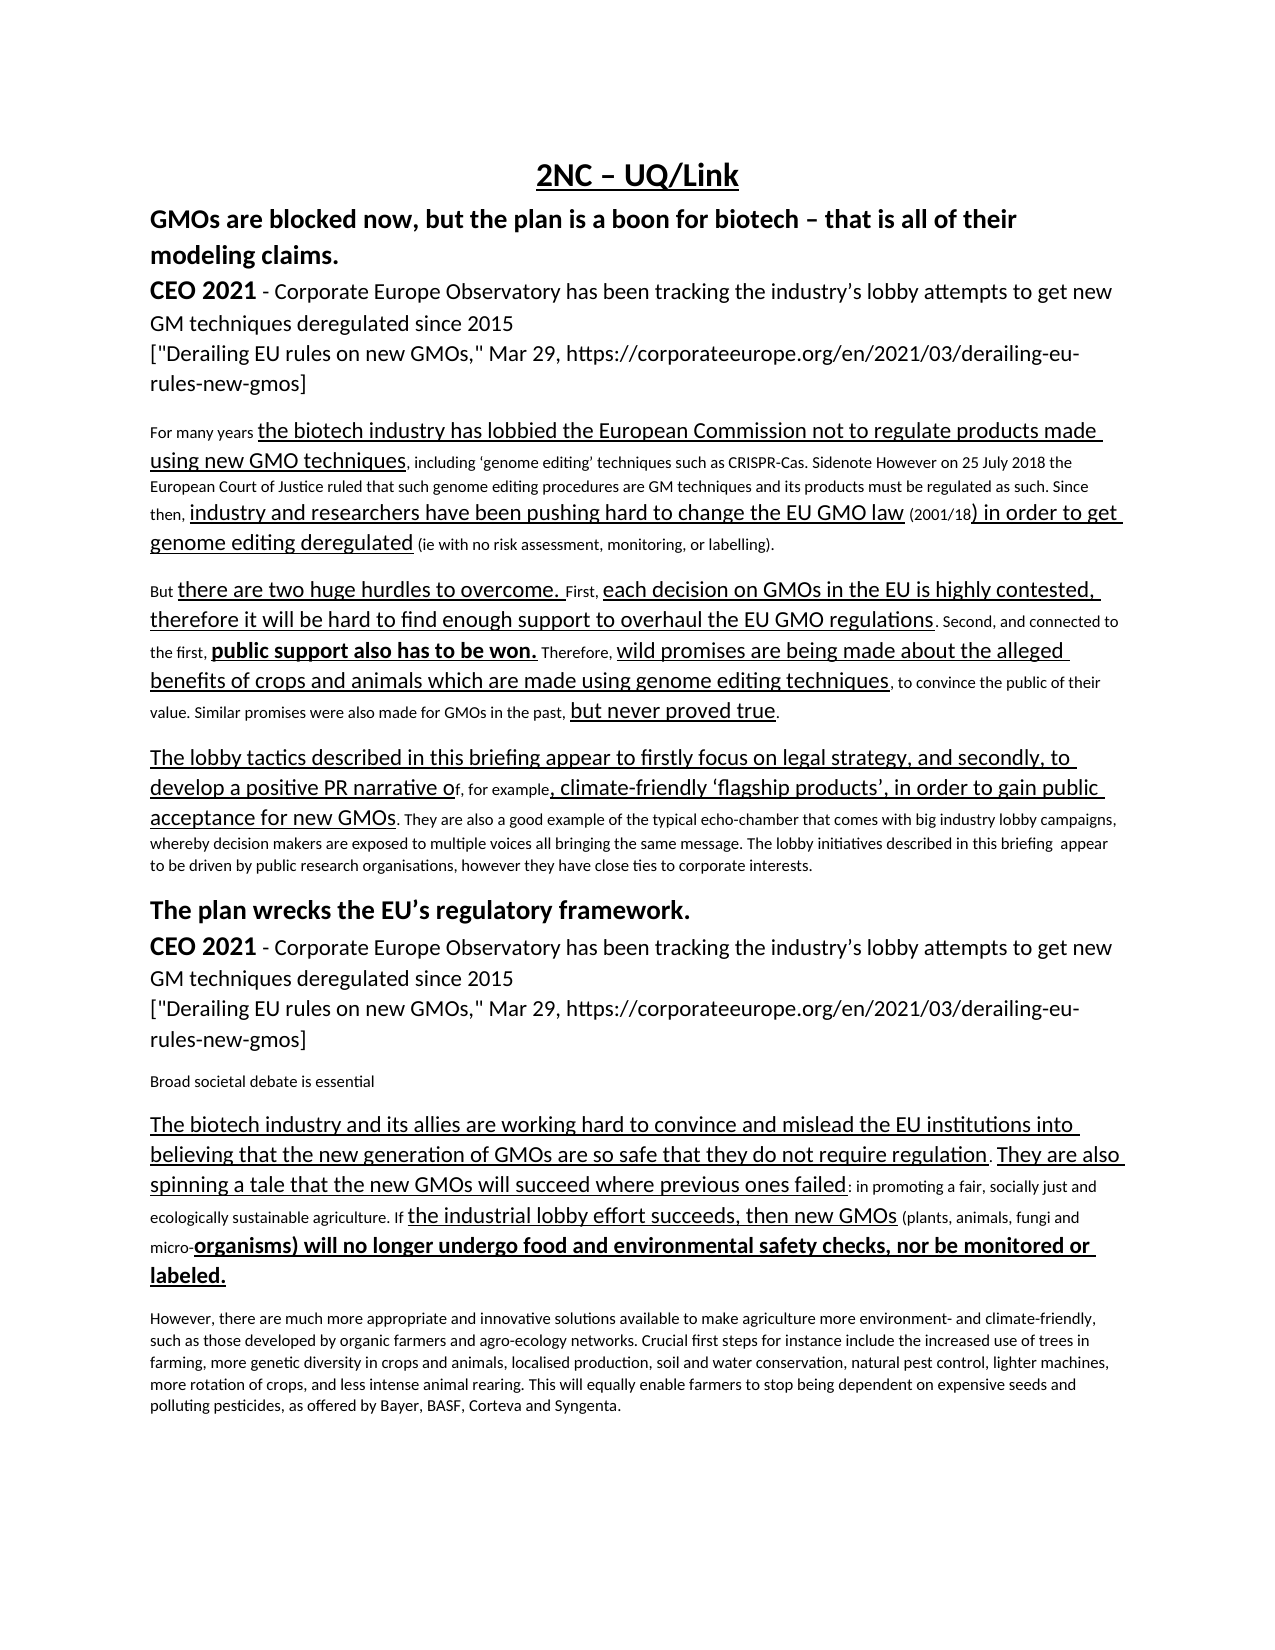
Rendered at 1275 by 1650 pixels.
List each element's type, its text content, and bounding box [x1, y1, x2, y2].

text CEO 2021 - Corporate Europe Observatory has been tracking the industry’s lobby attempts to get new GM techniques deregulated since 2015 ["Derailing EU rules on new GMOs," Mar 29, https://corporateeurope.org/en/2021/03/derailing-eu-rules-new-gmos] [150, 273, 1125, 397]
text For many years the biotech industry has lobbied the European Commission not to regulate products made using new GMO techniques, including ‘genome editing’ techniques such as CRISPR-Cas. Sidenote However on 25 July 2018 the European Court of Justice ruled that such genome editing procedures are GM techniques and its products must be regulated as such. Since then, industry and researchers have been pushing hard to change the EU GMO law (2001/18) in order to get genome editing deregulated (ie with no risk assessment, monitoring, or labelling). [150, 416, 1125, 557]
text CEO 2021 - Corporate Europe Observatory has been tracking the industry’s lobby attempts to get new GM techniques deregulated since 2015 ["Derailing EU rules on new GMOs," Mar 29, https://corporateeurope.org/en/2021/03/derailing-eu-rules-new-gmos] [150, 929, 1125, 1053]
text The lobby tactics described in this briefing appear to firstly focus on legal strategy, and secondly, to develop a positive PR narrative of, for example, climate-friendly ‘flagship products’, in order to gain public acceptance for new GMOs. They are also a good example of the typical echo-chamber that comes with big industry lobby campaigns, whereby decision makers are exposed to multiple voices all bringing the same message. The lobby initiatives described in this briefing appear to be driven by public research organisations, however they have close ties to corporate interests. [150, 743, 1125, 875]
subtitle GMOs are blocked now, but the plan is a boon for biotech – that is all of their modeling claims. [150, 202, 1125, 271]
text But there are two huge hurdles to overcome. First, each decision on GMOs in the EU is highly contested, therefore it will be hard to find enough support to overhaul the EU GMO regulations. Second, and connected to the first, public support also has to be won. Therefore, wild promises are being made about the alleged benefits of crops and animals which are made using genome editing techniques, to convince the public of their value. Similar promises were also made for GMOs in the past, but never proved true. [150, 575, 1125, 724]
subtitle 2NC – UQ/Link [150, 154, 1125, 195]
text However, there are much more appropriate and innovative solutions available to make agriculture more environment- and climate-friendly, such as those developed by organic farmers and agro-ecology networks. Crucial first steps for instance include the increased use of trees in farming, more genetic diversity in crops and animals, localised production, soil and water conservation, natural pest control, lighter machines, more rotation of crops, and less intense animal rearing. This will equally enable farmers to stop being dependent on expensive seeds and polluting pesticides, as offered by Bayer, BASF, Corteva and Syngenta. [150, 1308, 1125, 1416]
text Broad societal debate is essential [150, 1072, 1125, 1092]
text The biotech industry and its allies are working hard to convince and mislead the EU institutions into believing that the new generation of GMOs are so safe that they do not require regulation. They are also spinning a tale that the new GMOs will succeed where previous ones failed: in promoting a fair, socially just and ecologically sustainable agriculture. If the industrial lobby effort succeeds, then new GMOs (plants, animals, fungi and micro-organisms) will no longer undergo food and environmental safety checks, nor be monitored or labeled. [150, 1110, 1125, 1289]
subtitle The plan wrecks the EU’s regulatory framework. [150, 893, 1125, 927]
